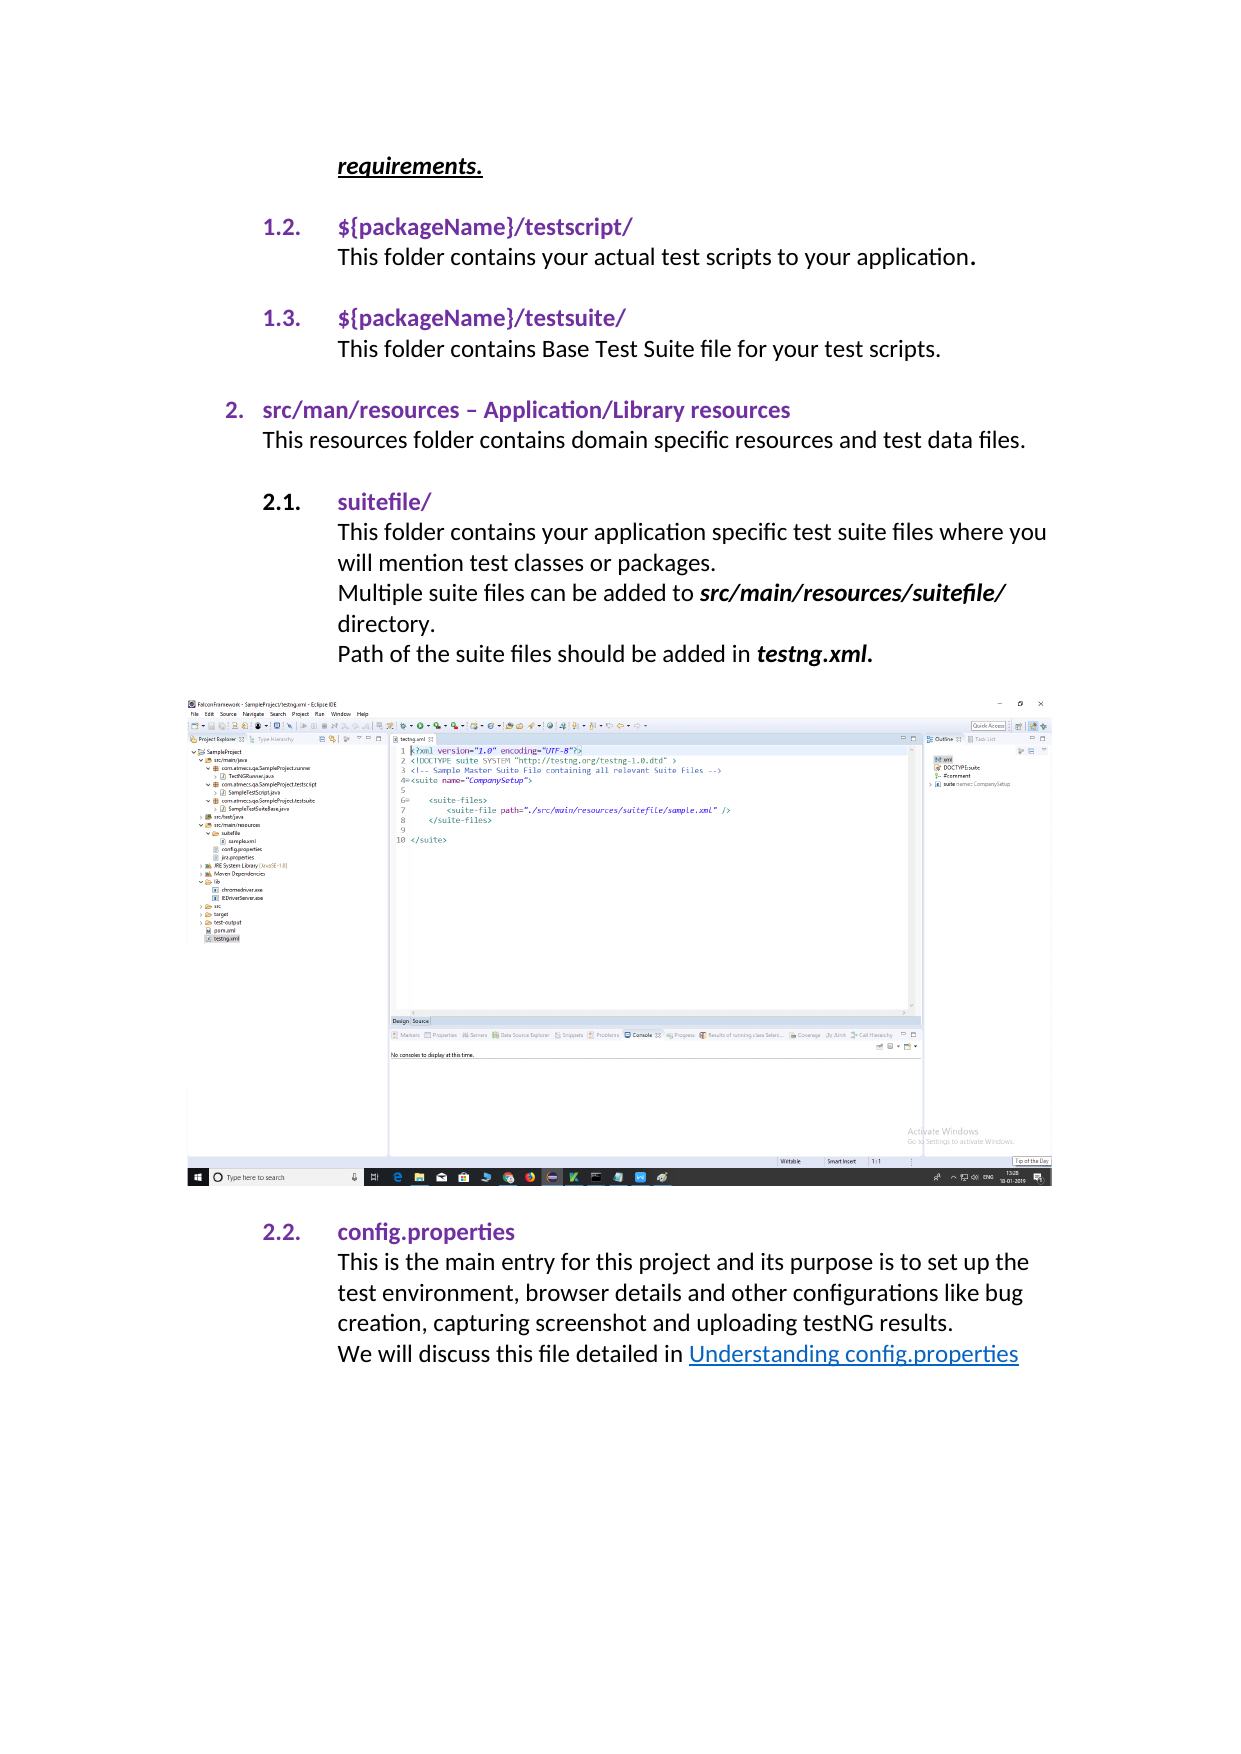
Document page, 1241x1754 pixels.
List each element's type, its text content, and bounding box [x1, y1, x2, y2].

text Multiple suite files can be added to src/main/resources/suitefile/ directory. [337, 577, 1053, 638]
list config.properties [262, 1216, 1053, 1246]
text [337, 150, 1053, 181]
text Path of the suite files should be added in testng.xml. [337, 638, 1053, 669]
text This resources folder contains domain specific resources and test data files. [262, 425, 1053, 455]
text We will discuss this file detailed in Understanding config.properties [337, 1338, 1053, 1368]
list ${packageName}/testscript/ [262, 211, 1053, 242]
text This folder contains Base Test Suite file for your test scripts. [337, 333, 1053, 364]
list src/man/resources – Application/Library resources [225, 394, 1053, 425]
picture [187, 699, 1052, 1186]
list suitefile/ [262, 486, 1053, 516]
list ${packageName}/testsuite/ [262, 303, 1053, 333]
text This is the main entry for this project and its purpose is to set up the test environment, browser details and other configurations like bug creation, capturing screenshot and uploading testNG results. [337, 1246, 1053, 1338]
text This folder contains your application specific test suite files where you will mention test classes or packages. [337, 516, 1053, 577]
text This folder contains your actual test scripts to your application. [337, 242, 1053, 272]
